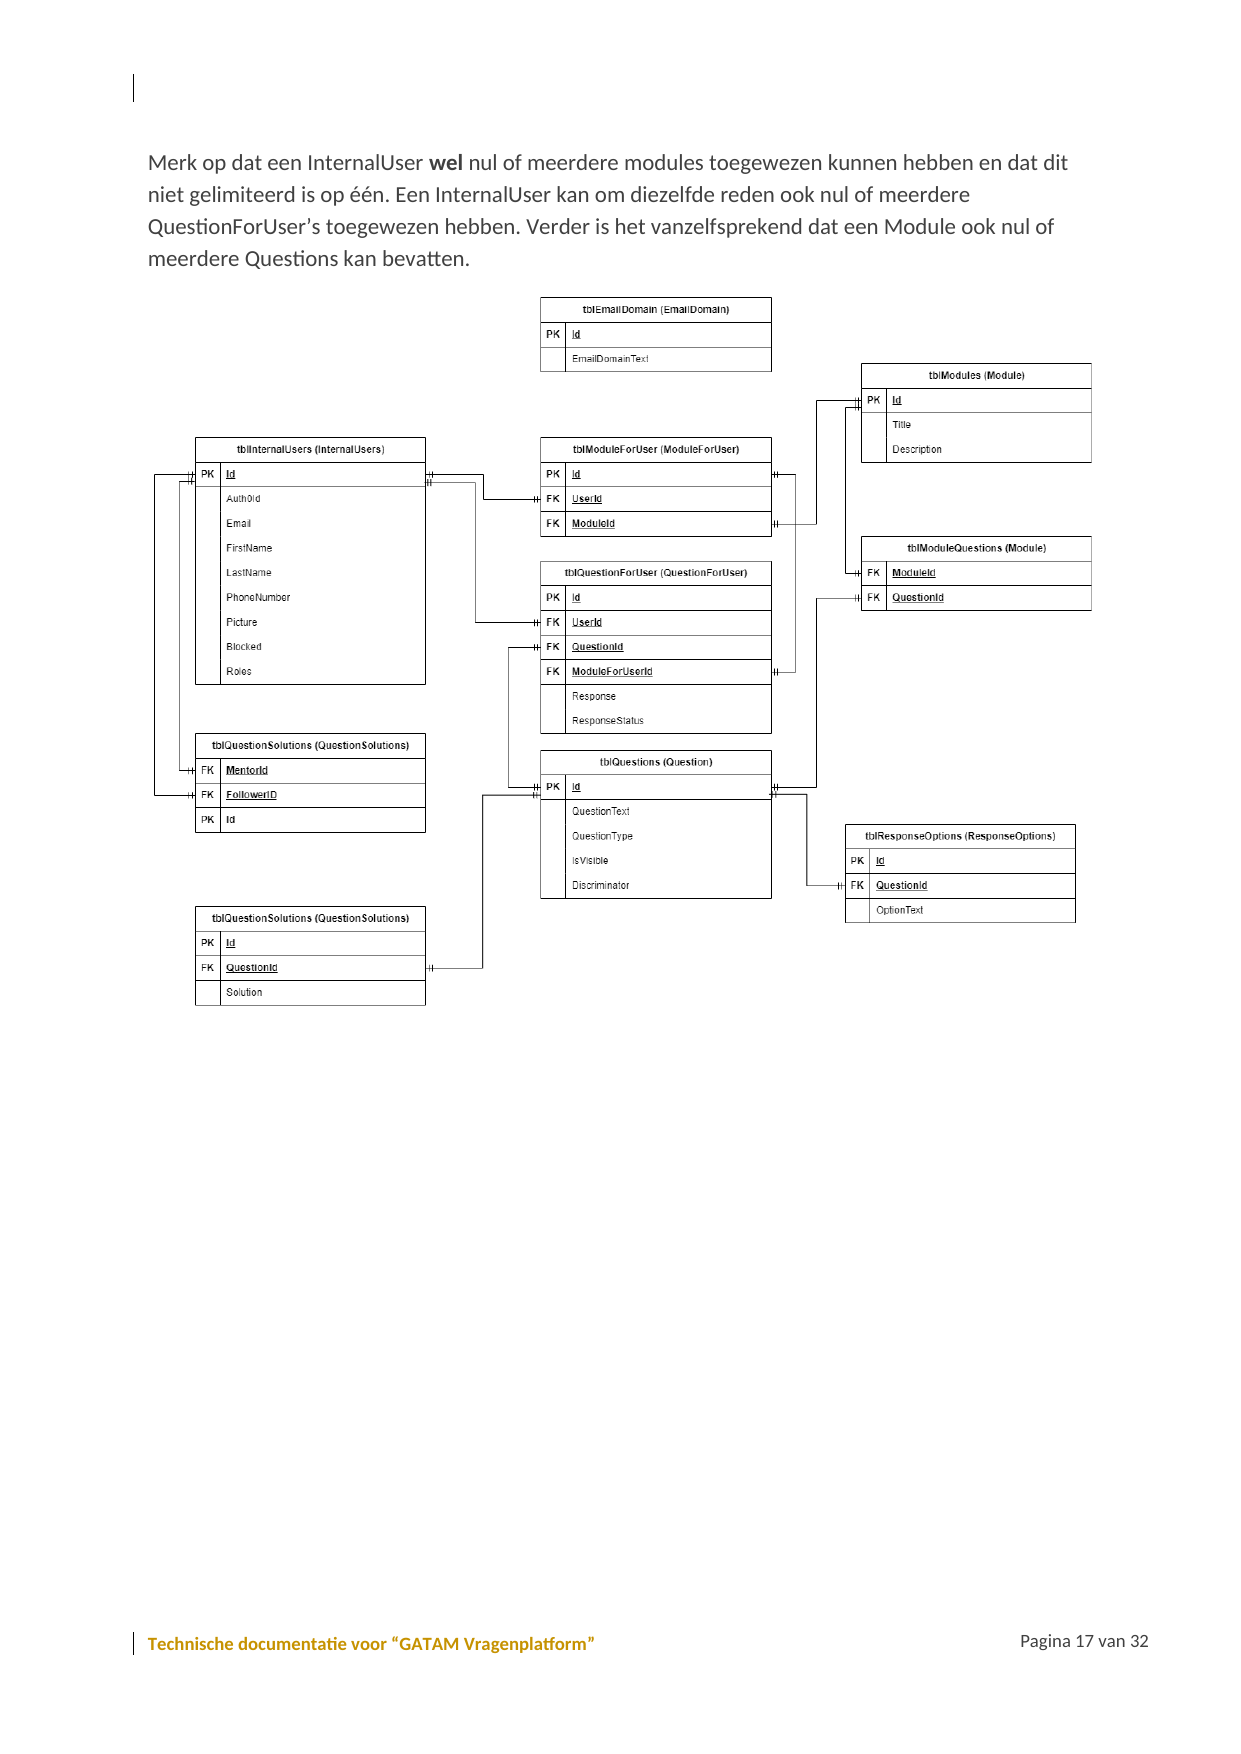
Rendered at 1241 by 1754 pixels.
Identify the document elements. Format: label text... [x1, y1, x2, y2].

text Merk op dat een InternalUser wel nul of meerdere modules toegewezen kunnen hebben en dat dit niet gelimiteerd is op één. Een InternalUser kan om diezelfde reden ook nul of meerdere QuestionForUser’s toegewezen hebben. Verder is het vanzelfsprekend dat een Module ook nul of meerdere Questions kan bevatten. [148, 148, 1093, 272]
picture [147, 297, 1092, 1006]
